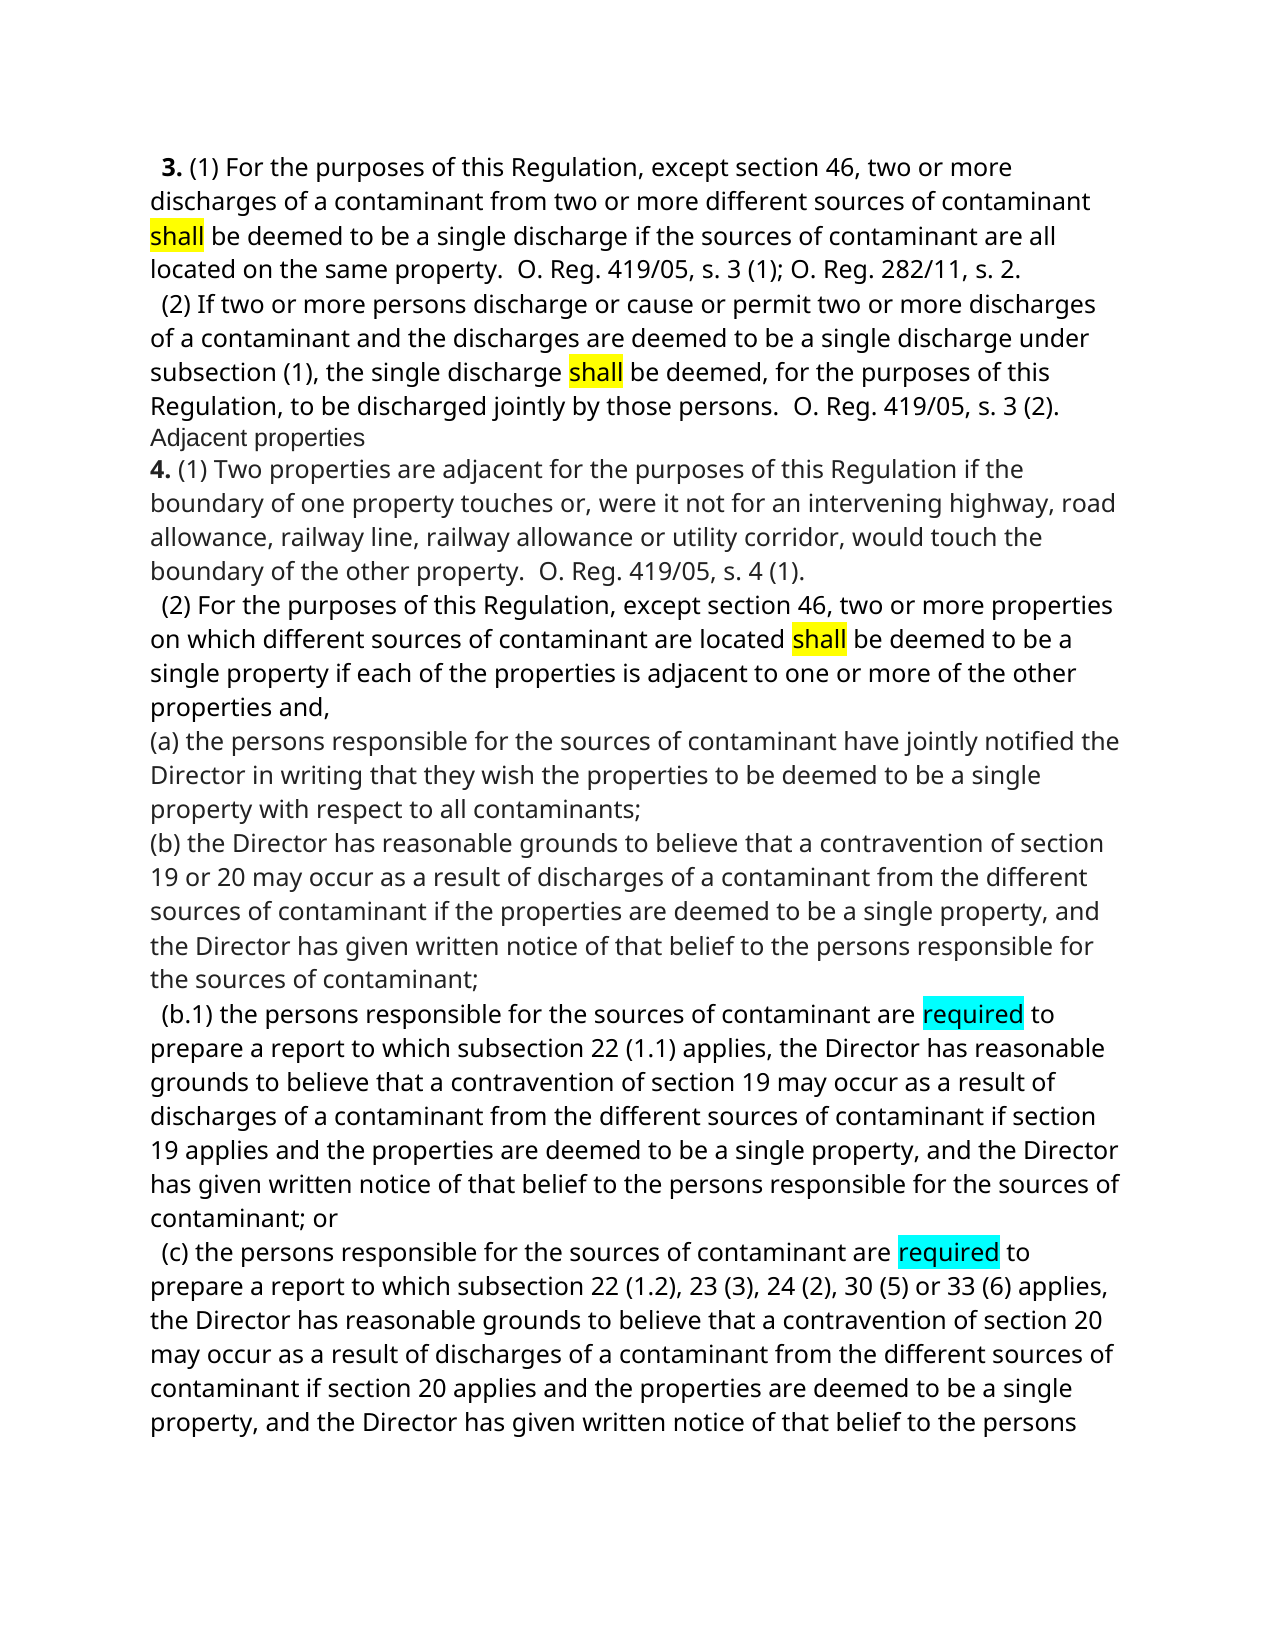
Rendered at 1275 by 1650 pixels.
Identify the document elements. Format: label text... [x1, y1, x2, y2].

text 4. (1) Two properties are adjacent for the purposes of this Regulation if the boundary of one property touches or, were it not for an intervening highway, road allowance, railway line, railway allowance or utility corridor, would touch the boundary of the other property. O. Reg. 419/05, s. 4 (1). [150, 451, 1125, 587]
text (b) the Director has reasonable grounds to believe that a contravention of section 19 or 20 may occur as a result of discharges of a contaminant from the different sources of contaminant if the properties are deemed to be a single property, and the Director has given written notice of that belief to the persons responsible for the sources of contaminant; [150, 826, 1125, 996]
text 3. (1) For the purposes of this Regulation, except section 46, two or more discharges of a contaminant from two or more different sources of contaminant shall be deemed to be a single discharge if the sources of contaminant are all located on the same property. O. Reg. 419/05, s. 3 (1); O. Reg. 282/11, s. 2. [150, 150, 1125, 286]
text (b.1) the persons responsible for the sources of contaminant are required to prepare a report to which subsection 22 (1.1) applies, the Director has reasonable grounds to believe that a contravention of section 19 may occur as a result of discharges of a contaminant from the different sources of contaminant if section 19 applies and the properties are deemed to be a single property, and the Director has given written notice of that belief to the persons responsible for the sources of contaminant; or [150, 996, 1125, 1235]
text (2) If two or more persons discharge or cause or permit two or more discharges of a contaminant and the discharges are deemed to be a single discharge under subsection (1), the single discharge shall be deemed, for the purposes of this Regulation, to be discharged jointly by those persons. O. Reg. 419/05, s. 3 (2). [150, 286, 1125, 422]
text (2) For the purposes of this Regulation, except section 46, two or more properties on which different sources of contaminant are located shall be deemed to be a single property if each of the properties is adjacent to one or more of the other properties and, [150, 587, 1125, 724]
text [150, 1235, 1125, 1439]
text Adjacent properties [150, 422, 1125, 451]
text (a) the persons responsible for the sources of contaminant have jointly notified the Director in writing that they wish the properties to be deemed to be a single property with respect to all contaminants; [150, 724, 1125, 826]
